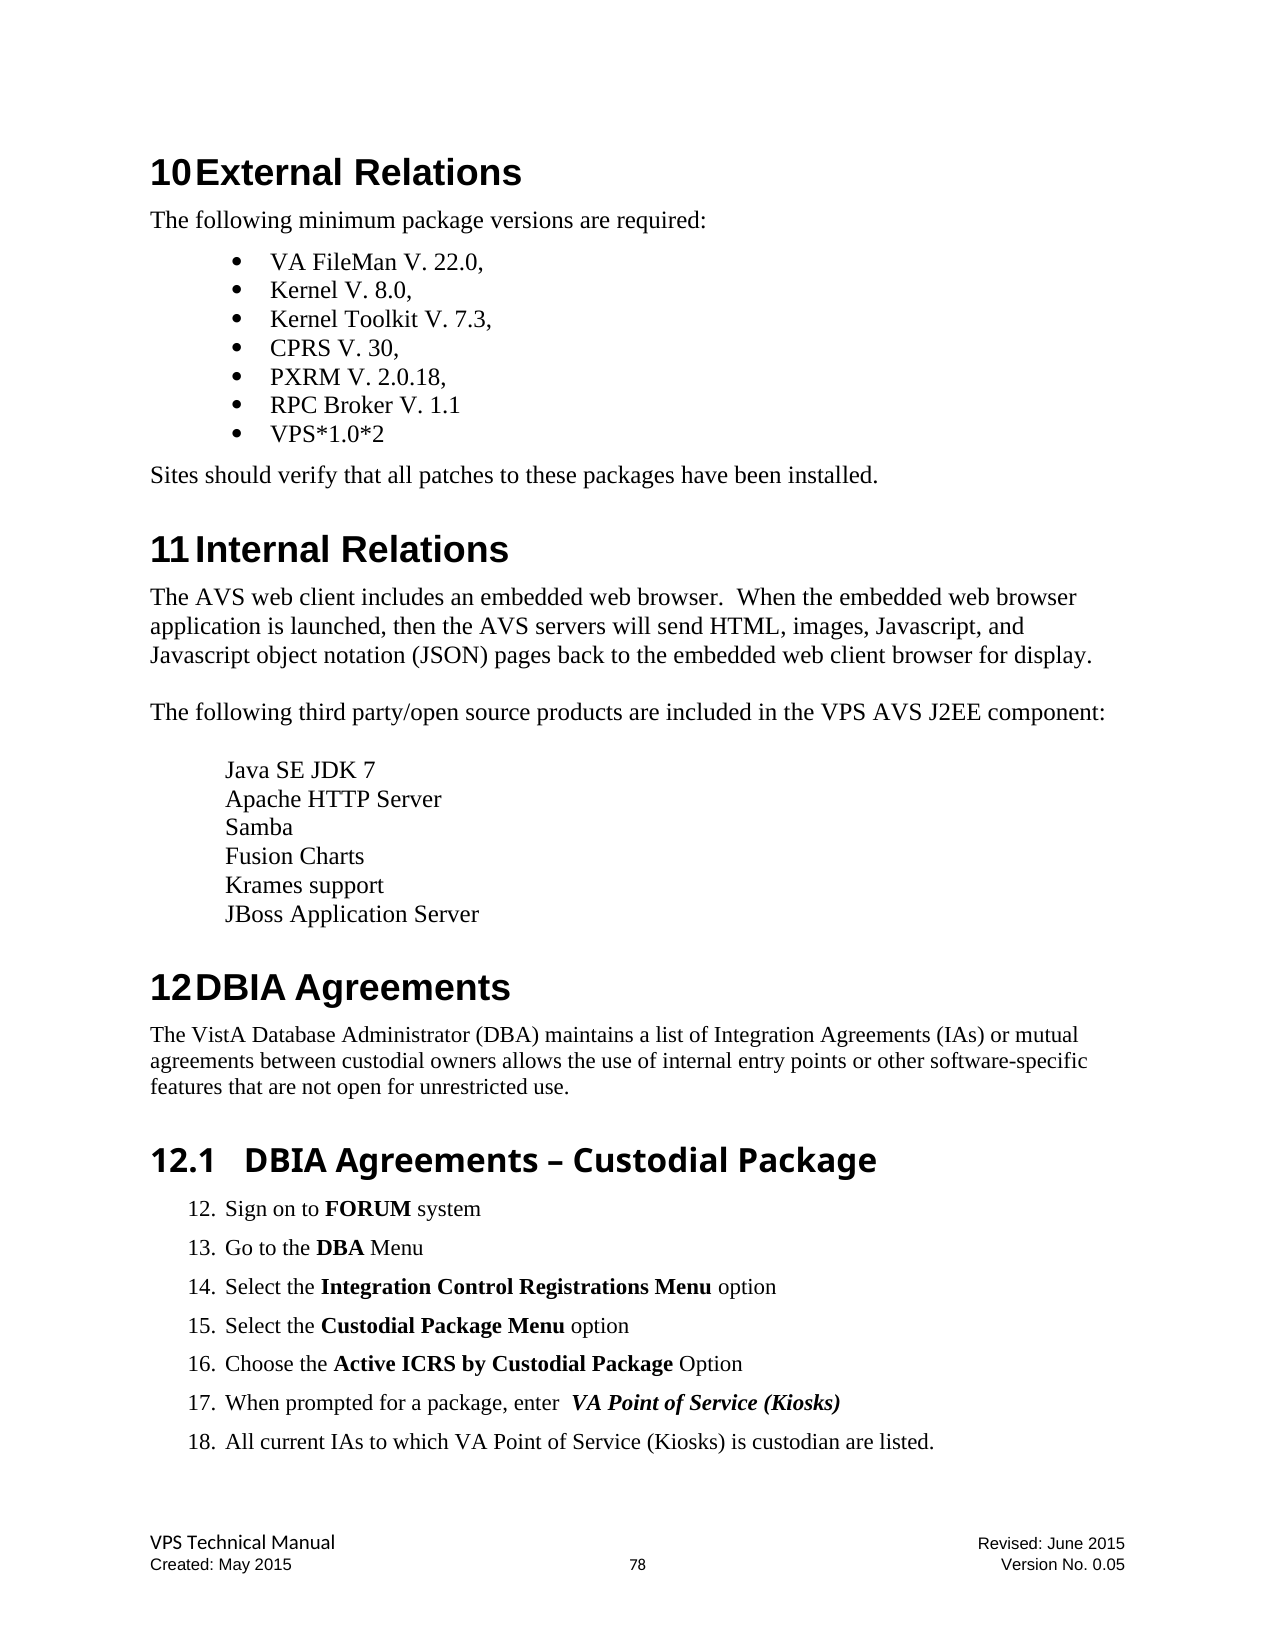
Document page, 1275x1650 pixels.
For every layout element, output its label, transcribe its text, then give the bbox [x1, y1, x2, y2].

list PXRM V. 2.0.18, [232, 362, 1125, 391]
list Sign on to FORUM system [187, 1195, 1125, 1221]
subtitle External Relations [150, 150, 1125, 193]
text JBoss Application Server [150, 899, 1125, 927]
text Sites should verify that all patches to these packages have been installed. [150, 461, 1125, 489]
list All current IAs to which VA Point of Service (Kiosks) is custodian are listed. [187, 1428, 1125, 1454]
text Apache HTTP Server [150, 784, 1125, 812]
text The VistA Database Administrator (DBA) maintains a list of Integration Agreements (IAs) or mutual agreements between custodial owners allows the use of internal entry points or other software-specific features that are not open for unrestricted use. [150, 1021, 1125, 1100]
text The following minimum package versions are required: [150, 206, 1125, 234]
text The following third party/open source products are included in the VPS AVS J2EE component: [150, 697, 1125, 726]
subtitle Internal Relations [150, 527, 1125, 570]
list Choose the Active ICRS by Custodial Package Option [187, 1351, 1125, 1377]
list When prompted for a package, enter VA Point of Service (Kiosks) [187, 1389, 1125, 1416]
text Java SE JDK 7 [150, 755, 1125, 784]
subtitle DBIA Agreements [150, 965, 1125, 1008]
text The AVS web client includes an embedded web browser. When the embedded web browser application is launched, then the AVS servers will send HTML, images, Javascript, and Javascript object notation (JSON) pages back to the embedded web client browser for display. [150, 582, 1125, 669]
list Go to the DBA Menu [187, 1234, 1125, 1260]
list Kernel V. 8.0, [232, 276, 1125, 304]
list CPRS V. 30, [232, 333, 1125, 362]
list Kernel Toolkit V. 7.3, [232, 304, 1125, 333]
list Select the Custodial Package Menu option [187, 1312, 1125, 1338]
list Select the Integration Control Registrations Menu option [187, 1273, 1125, 1299]
subtitle DBIA Agreements – Custodial Package [150, 1137, 1125, 1183]
text Samba [150, 812, 1125, 841]
text Fusion Charts [150, 841, 1125, 870]
list RPC Broker V. 1.1 [232, 391, 1125, 419]
text Krames support [150, 870, 1125, 899]
list VA FileMan V. 22.0, [232, 247, 1125, 276]
list VPS*1.0*2 [232, 419, 1125, 448]
